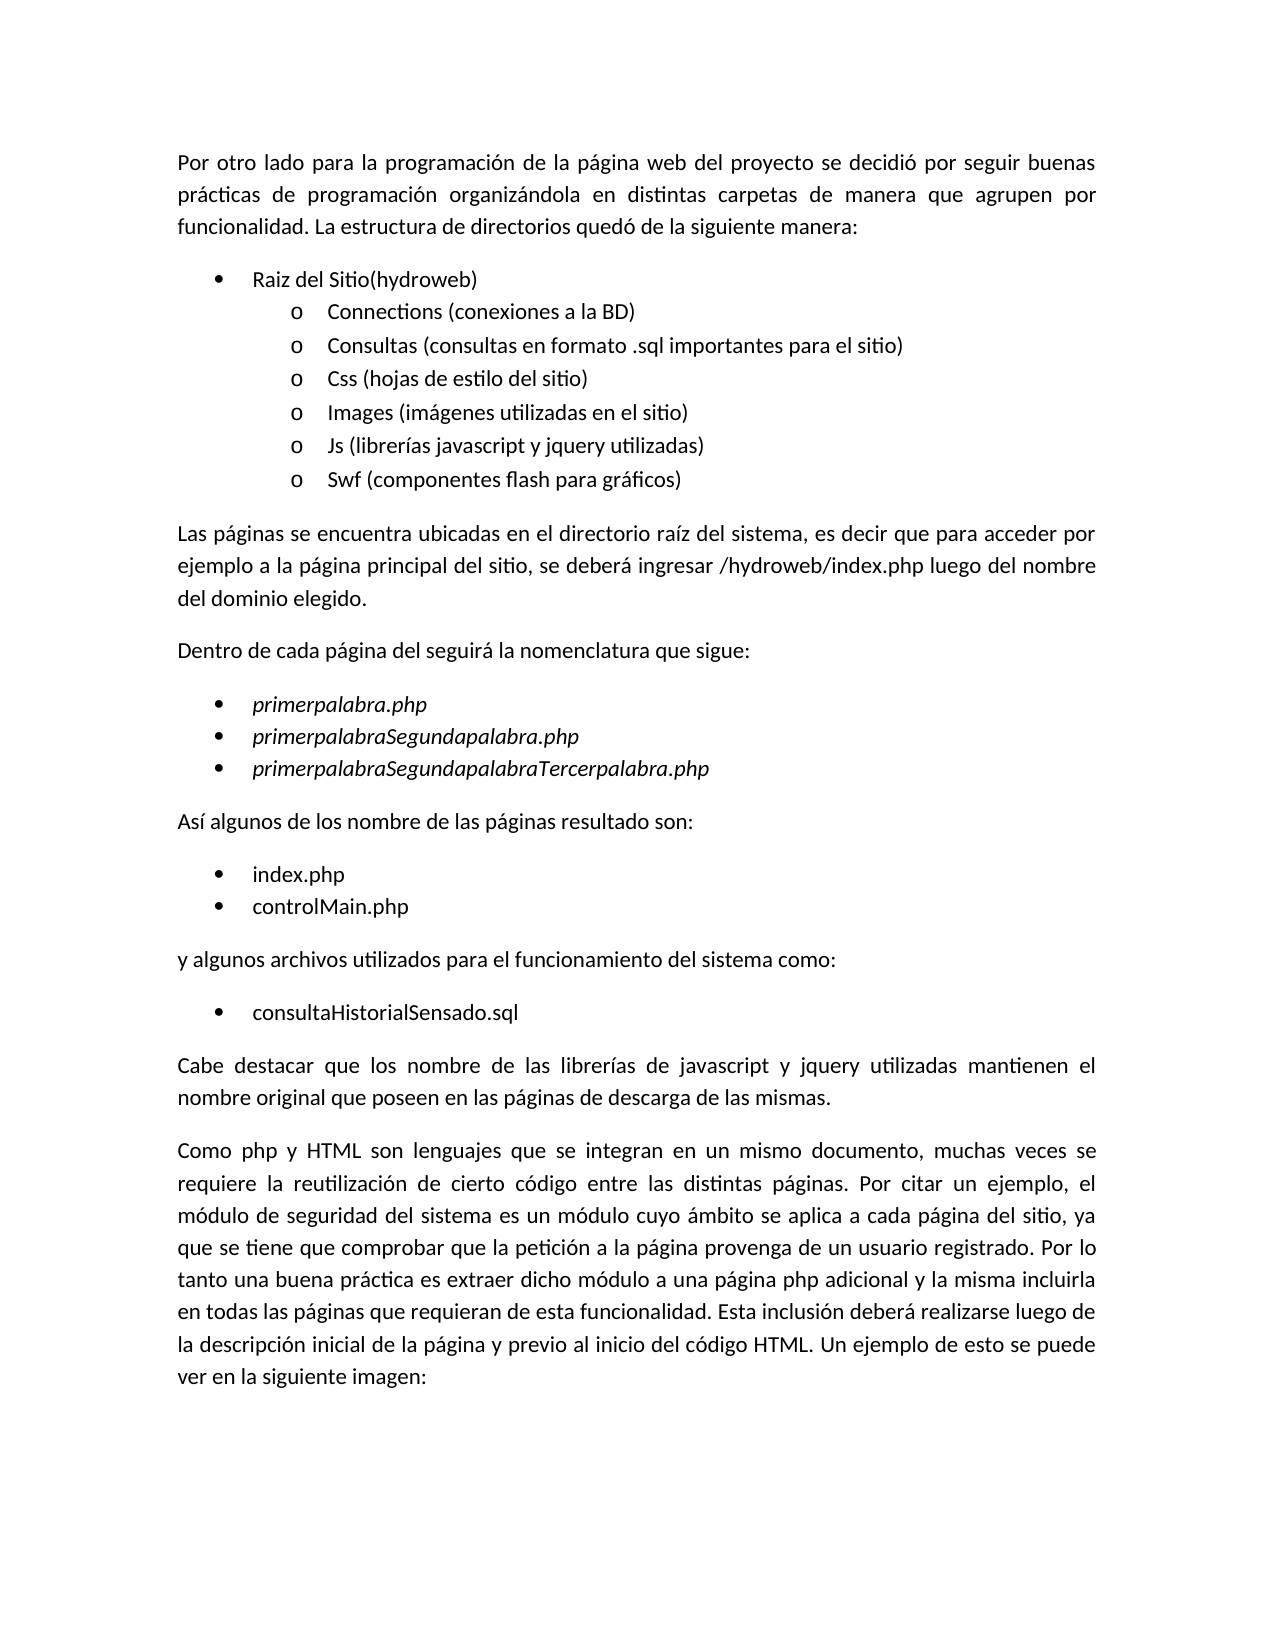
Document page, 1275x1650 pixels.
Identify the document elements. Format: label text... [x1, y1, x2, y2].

list Raiz del Sitio(hydroweb) [215, 265, 1098, 293]
list Connections (conexiones a la BD) [290, 297, 1098, 326]
list Consultas (consultas en formato .sql importantes para el sitio) [290, 331, 1098, 360]
list controlMain.php [215, 892, 1098, 920]
text Cabe destacar que los nombre de las librerías de javascript y jquery utilizadas mantienen el nombre original que poseen en las páginas de descarga de las mismas. [177, 1051, 1098, 1112]
list Swf (componentes flash para gráficos) [290, 465, 1098, 494]
text Dentro de cada página del seguirá la nomenclatura que sigue: [177, 637, 1098, 665]
list index.php [215, 860, 1098, 888]
list primerpalabraSegundapalabraTercerpalabra.php [215, 754, 1098, 782]
list Css (hojas de estilo del sitio) [290, 364, 1098, 393]
text Como php y HTML son lenguajes que se integran en un mismo documento, muchas veces se requiere la reutilización de cierto código entre las distintas páginas. Por citar un ejemplo, el módulo de seguridad del sistema es un módulo cuyo ámbito se aplica a cada página del sitio, ya que se tiene que comprobar que la petición a la página provenga de un usuario registrado. Por lo tanto una buena práctica es extraer dicho módulo a una página php adicional y la misma incluirla en todas las páginas que requieran de esta funcionalidad. Esta inclusión deberá realizarse luego de la descripción inicial de la página y previo al inicio del código HTML. Un ejemplo de esto se puede ver en la siguiente imagen: [177, 1137, 1098, 1390]
list Js (librerías javascript y jquery utilizadas) [290, 431, 1098, 461]
list consultaHistorialSensado.sql [215, 998, 1098, 1026]
text Las páginas se encuentra ubicadas en el directorio raíz del sistema, es decir que para acceder por ejemplo a la página principal del sitio, se deberá ingresar /hydroweb/index.php luego del nombre del dominio elegido. [177, 519, 1098, 612]
text Así algunos de los nombre de las páginas resultado son: [177, 807, 1098, 835]
text Por otro lado para la programación de la página web del proyecto se decidió por seguir buenas prácticas de programación organizándola en distintas carpetas de manera que agrupen por funcionalidad. La estructura de directorios quedó de la siguiente manera: [177, 148, 1098, 240]
list Images (imágenes utilizadas en el sitio) [290, 398, 1098, 427]
list primerpalabra.php [215, 690, 1098, 718]
text y algunos archivos utilizados para el funcionamiento del sistema como: [177, 945, 1098, 973]
list primerpalabraSegundapalabra.php [215, 722, 1098, 750]
